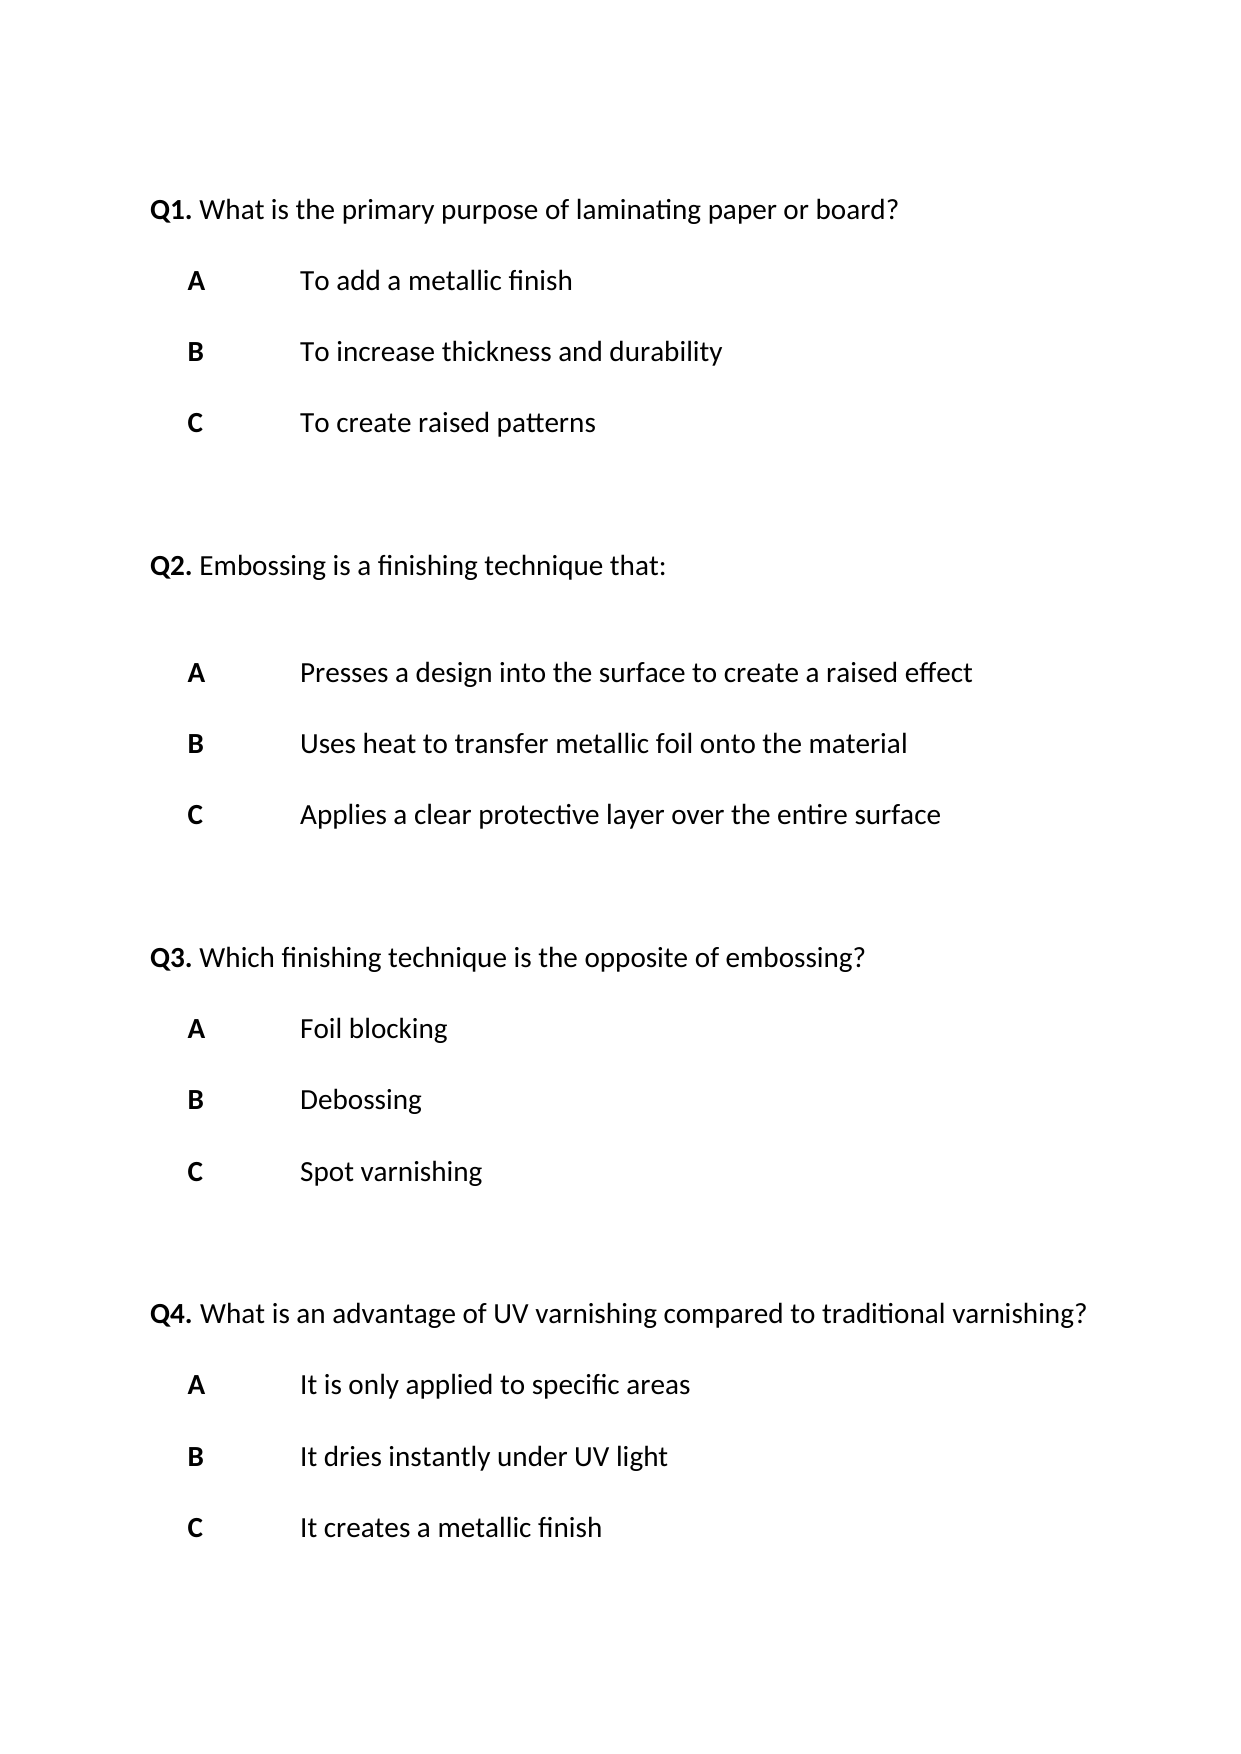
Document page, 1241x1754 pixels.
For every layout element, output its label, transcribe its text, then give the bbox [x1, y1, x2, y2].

text B Debossing [150, 1081, 1090, 1117]
text Q4. What is an advantage of UV varnishing compared to traditional varnishing? [150, 1295, 1090, 1331]
text C To create raised patterns [150, 404, 1090, 440]
text B Uses heat to transfer metallic foil onto the material [150, 725, 1090, 761]
text A It is only applied to specific areas [150, 1366, 1090, 1402]
text Q1. What is the primary purpose of laminating paper or board? [150, 191, 1090, 226]
text C It creates a metallic finish [150, 1509, 1090, 1544]
text A Presses a design into the surface to create a raised effect [150, 654, 1090, 689]
text B To increase thickness and durability [150, 333, 1090, 369]
text B It dries instantly under UV light [150, 1438, 1090, 1473]
text Q3. Which finishing technique is the opposite of embossing? [150, 939, 1090, 974]
text A To add a metallic finish [150, 262, 1090, 298]
text C Spot varnishing [150, 1153, 1090, 1188]
text C Applies a clear protective layer over the entire surface [150, 796, 1090, 832]
text Q2. Embossing is a finishing technique that: [150, 547, 1090, 583]
text A Foil blocking [150, 1010, 1090, 1046]
